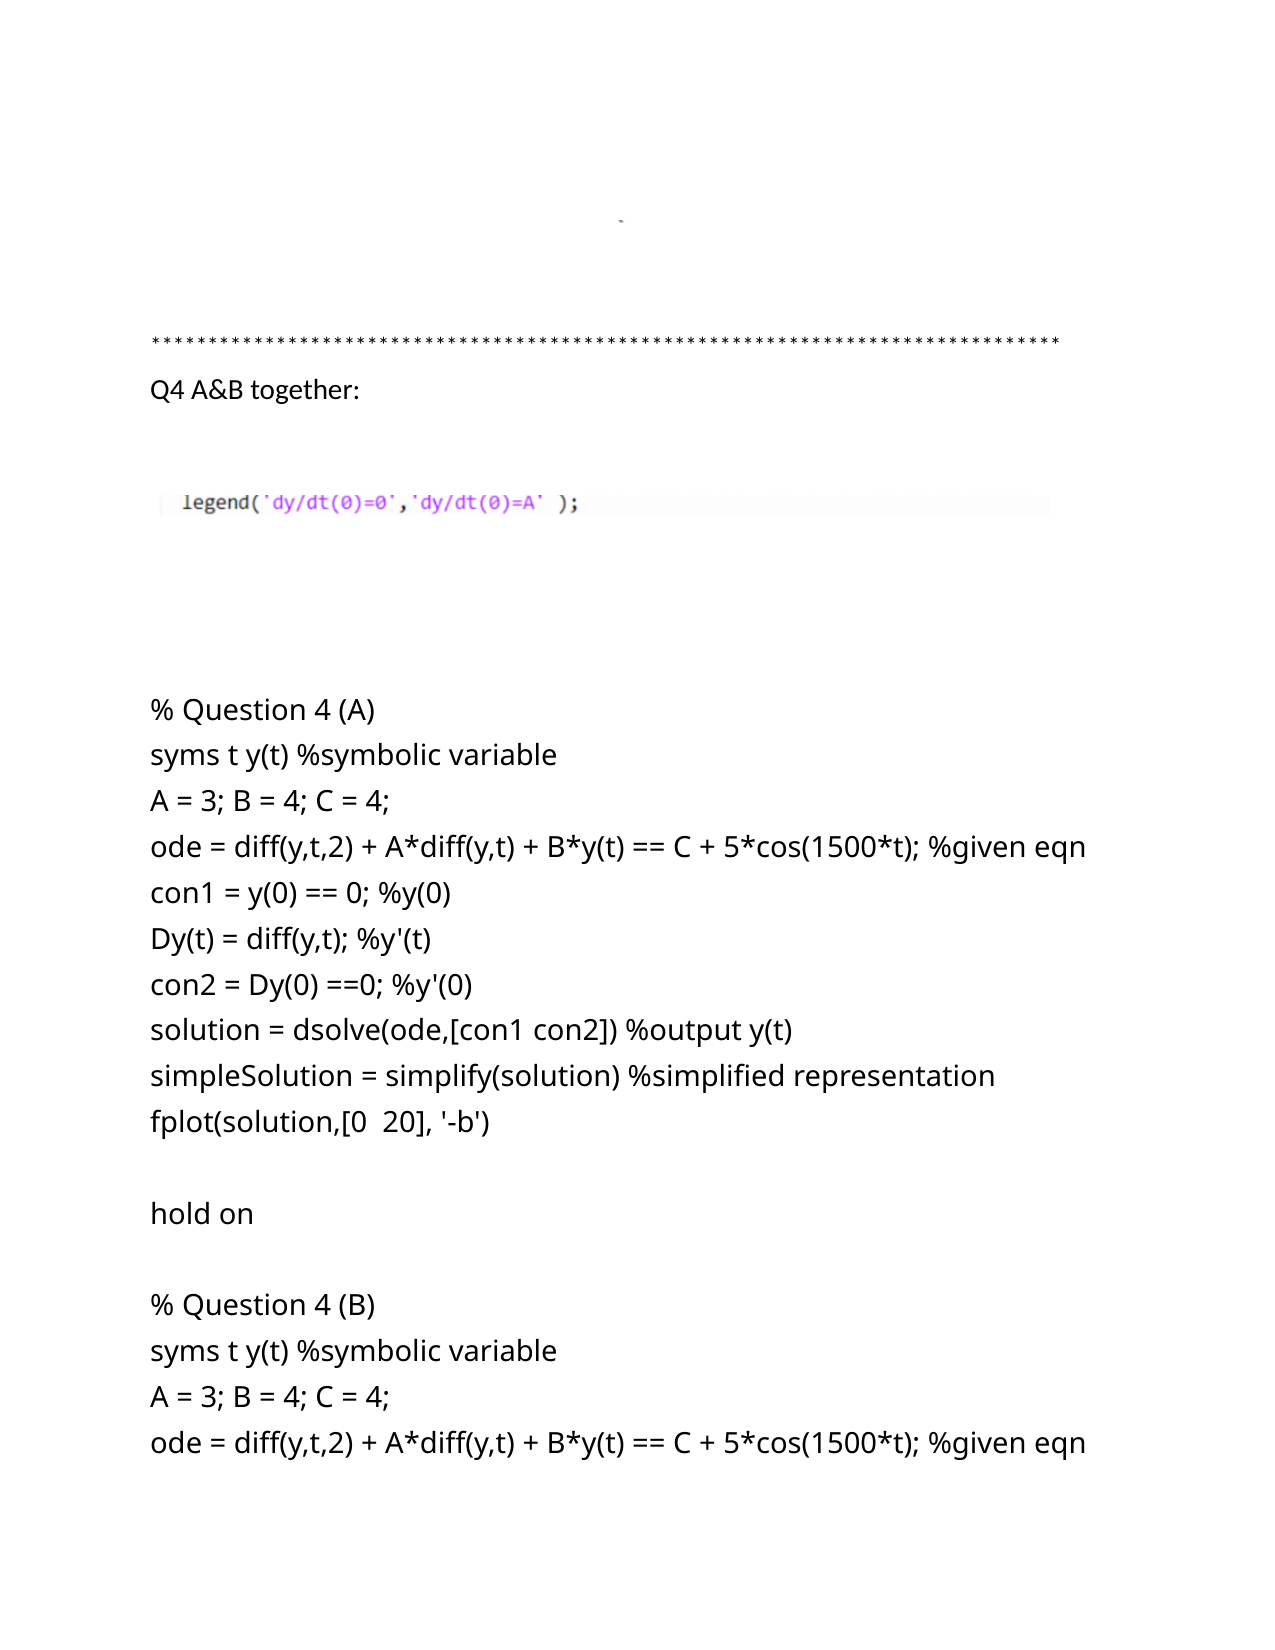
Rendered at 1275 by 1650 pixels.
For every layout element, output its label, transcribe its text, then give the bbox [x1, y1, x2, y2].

text fplot(solution,[0 20], '-b') [346, 1112, 420, 1137]
text ode = diff(y,t,2) + A*diff(y,t) + B*y(t) == C + 5*cos(1500*t); %given eqn [906, 837, 1125, 862]
text syms t y(t) %symbolic variable [150, 746, 1125, 771]
text con2 = Dy(0) ==0; %y'(0) [312, 975, 443, 1000]
text con1 = y(0) == 0; %y(0) [150, 883, 268, 908]
text hold on [150, 1204, 1125, 1229]
text Dy(t) = diff(y,t); %y'(t) [425, 929, 1125, 954]
text % Question 4 (A) [150, 700, 198, 725]
text fplot(solution,[0 20], '-b') [483, 1112, 1125, 1137]
text con1 = y(0) == 0; %y(0) [445, 883, 1125, 908]
text fplot(solution,[0 20], '-b') [217, 1112, 343, 1137]
text % Question 4 (B) [150, 1296, 1125, 1321]
text Dy(t) = diff(y,t); %y'(t) [208, 929, 296, 954]
text ode = diff(y,t,2) + A*diff(y,t) + B*y(t) == C + 5*cos(1500*t); %given eqn [906, 1433, 1125, 1458]
text con1 = y(0) == 0; %y(0) [291, 883, 421, 908]
text simpleSolution = simplify(solution) %simplified representation [150, 1067, 483, 1092]
text Dy(t) = diff(y,t); %y'(t) [335, 929, 408, 954]
text A = 3; B = 4; C = 4; [150, 1387, 1125, 1412]
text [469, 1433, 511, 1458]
text solution = dsolve(ode,[con1 con2]) %output y(t) [150, 1021, 1125, 1046]
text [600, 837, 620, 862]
text fplot(solution,[0 20], '-b') [150, 1112, 218, 1137]
text ******************************************************************************** [150, 333, 1125, 358]
text simpleSolution = simplify(solution) %simplified representation [473, 1067, 1125, 1092]
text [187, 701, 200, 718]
text Q4 A&B together: [150, 379, 1125, 404]
text con2 = Dy(0) ==0; %y'(0) [150, 975, 289, 1000]
text syms t y(t) %symbolic variable [150, 1342, 1125, 1367]
text % Question 4 (A) [198, 700, 343, 725]
text con2 = Dy(0) ==0; %y'(0) [466, 975, 1125, 1000]
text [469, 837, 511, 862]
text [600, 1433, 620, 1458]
text ode = diff(y,t,2) + A*diff(y,t) + B*y(t) == C + 5*cos(1500*t); %given eqn [618, 1433, 806, 1458]
text A = 3; B = 4; C = 4; [150, 792, 1125, 817]
text ode = diff(y,t,2) + A*diff(y,t) + B*y(t) == C + 5*cos(1500*t); %given eqn [618, 837, 806, 862]
text % Question 4 (A) [369, 700, 1125, 725]
